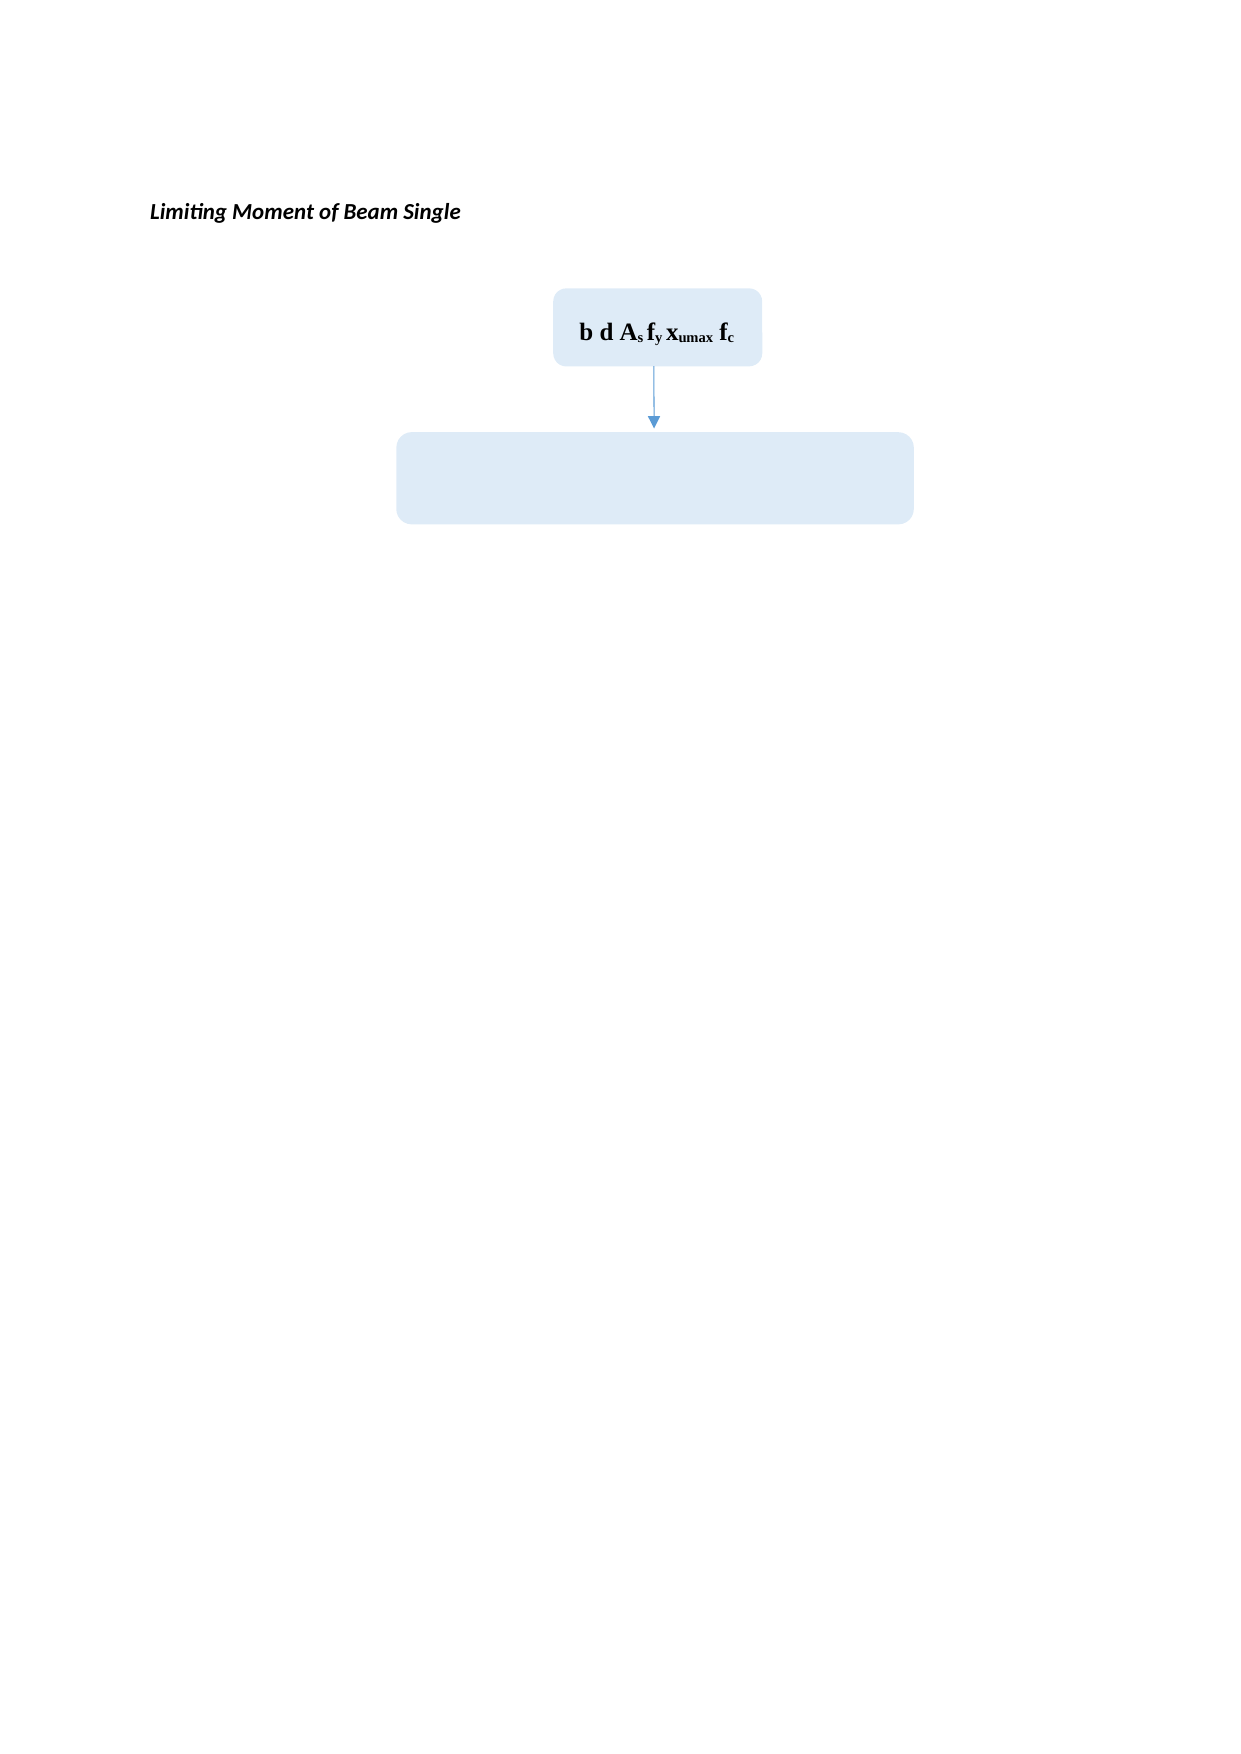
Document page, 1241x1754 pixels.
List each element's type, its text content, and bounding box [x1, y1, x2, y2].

text Limiting Moment of Beam Single [150, 197, 1090, 225]
